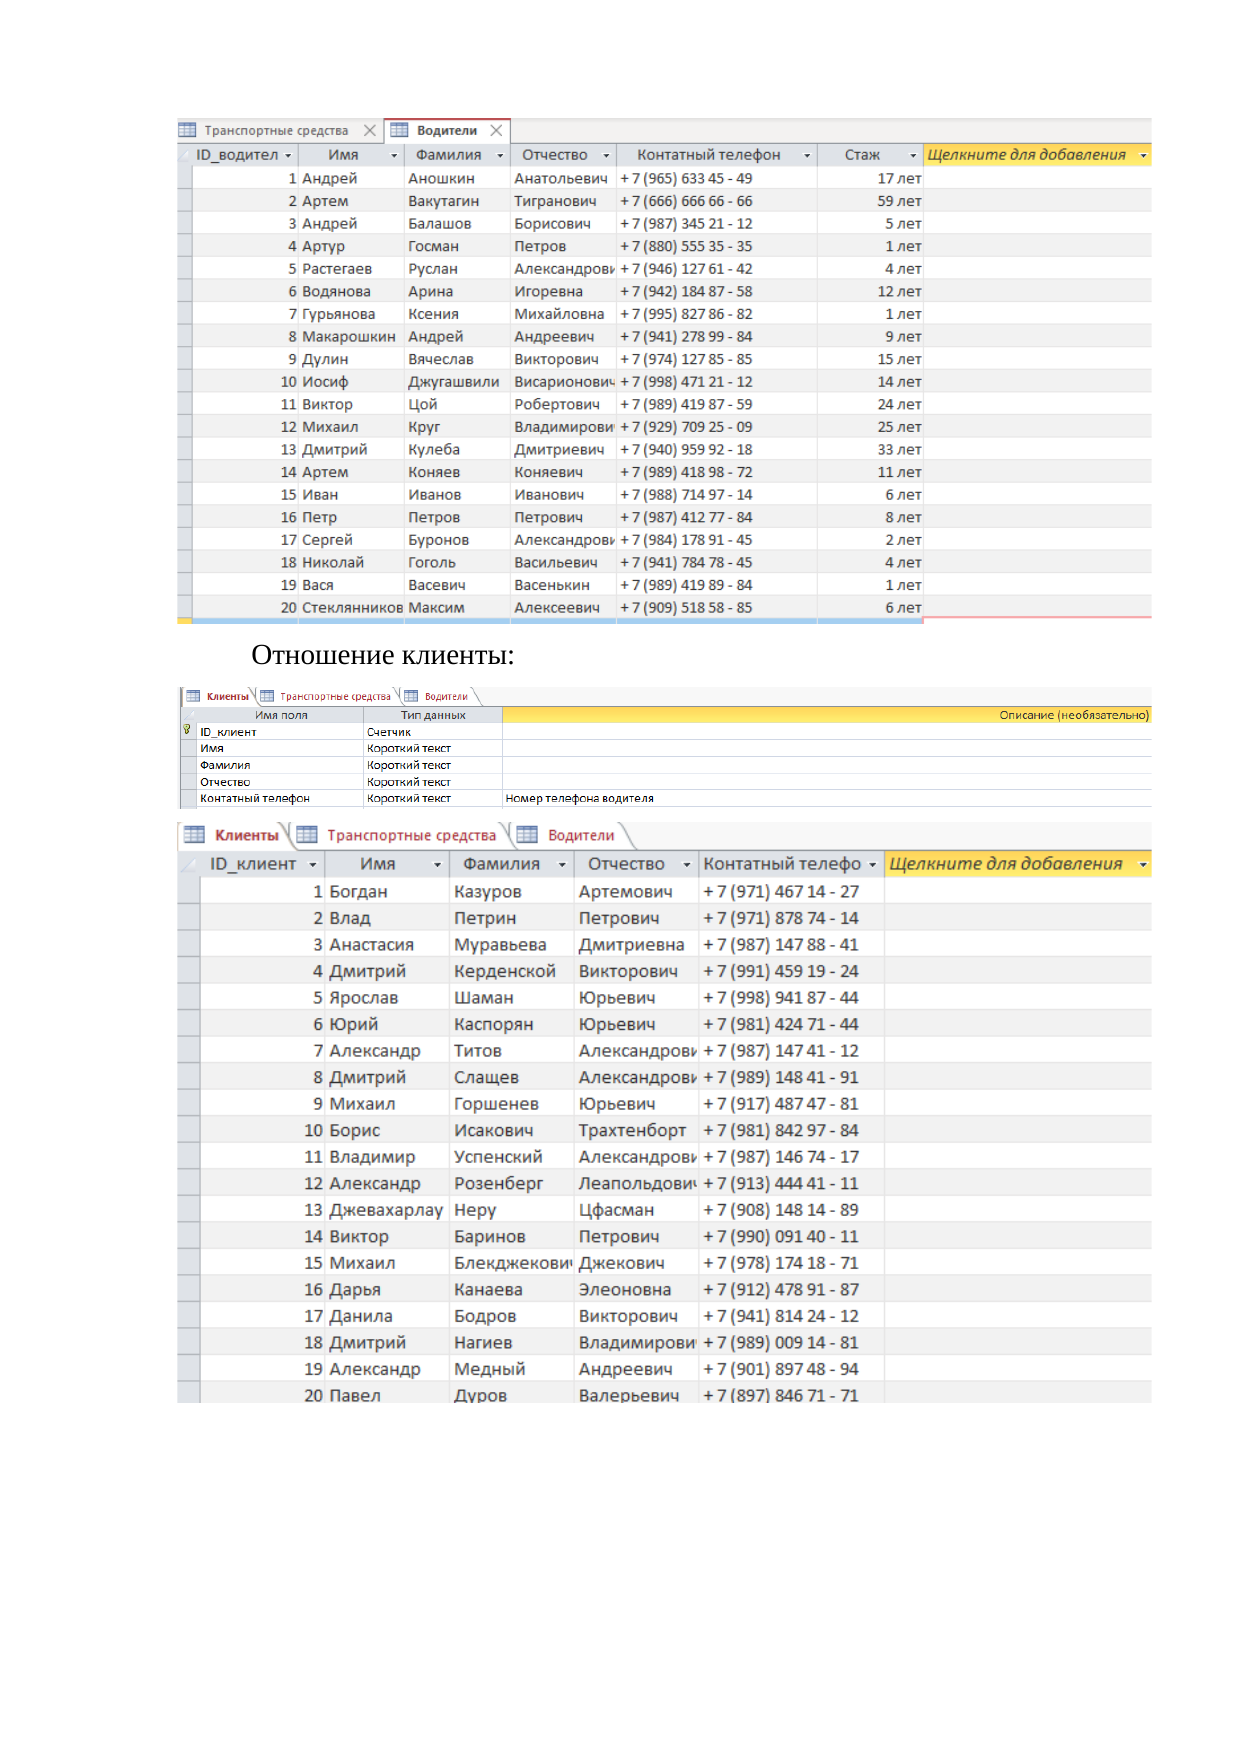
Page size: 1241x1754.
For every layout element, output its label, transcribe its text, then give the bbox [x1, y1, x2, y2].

list Отношение клиенты: [177, 637, 1152, 671]
picture [177, 822, 1152, 1403]
picture [177, 687, 1152, 809]
picture [177, 118, 1152, 624]
